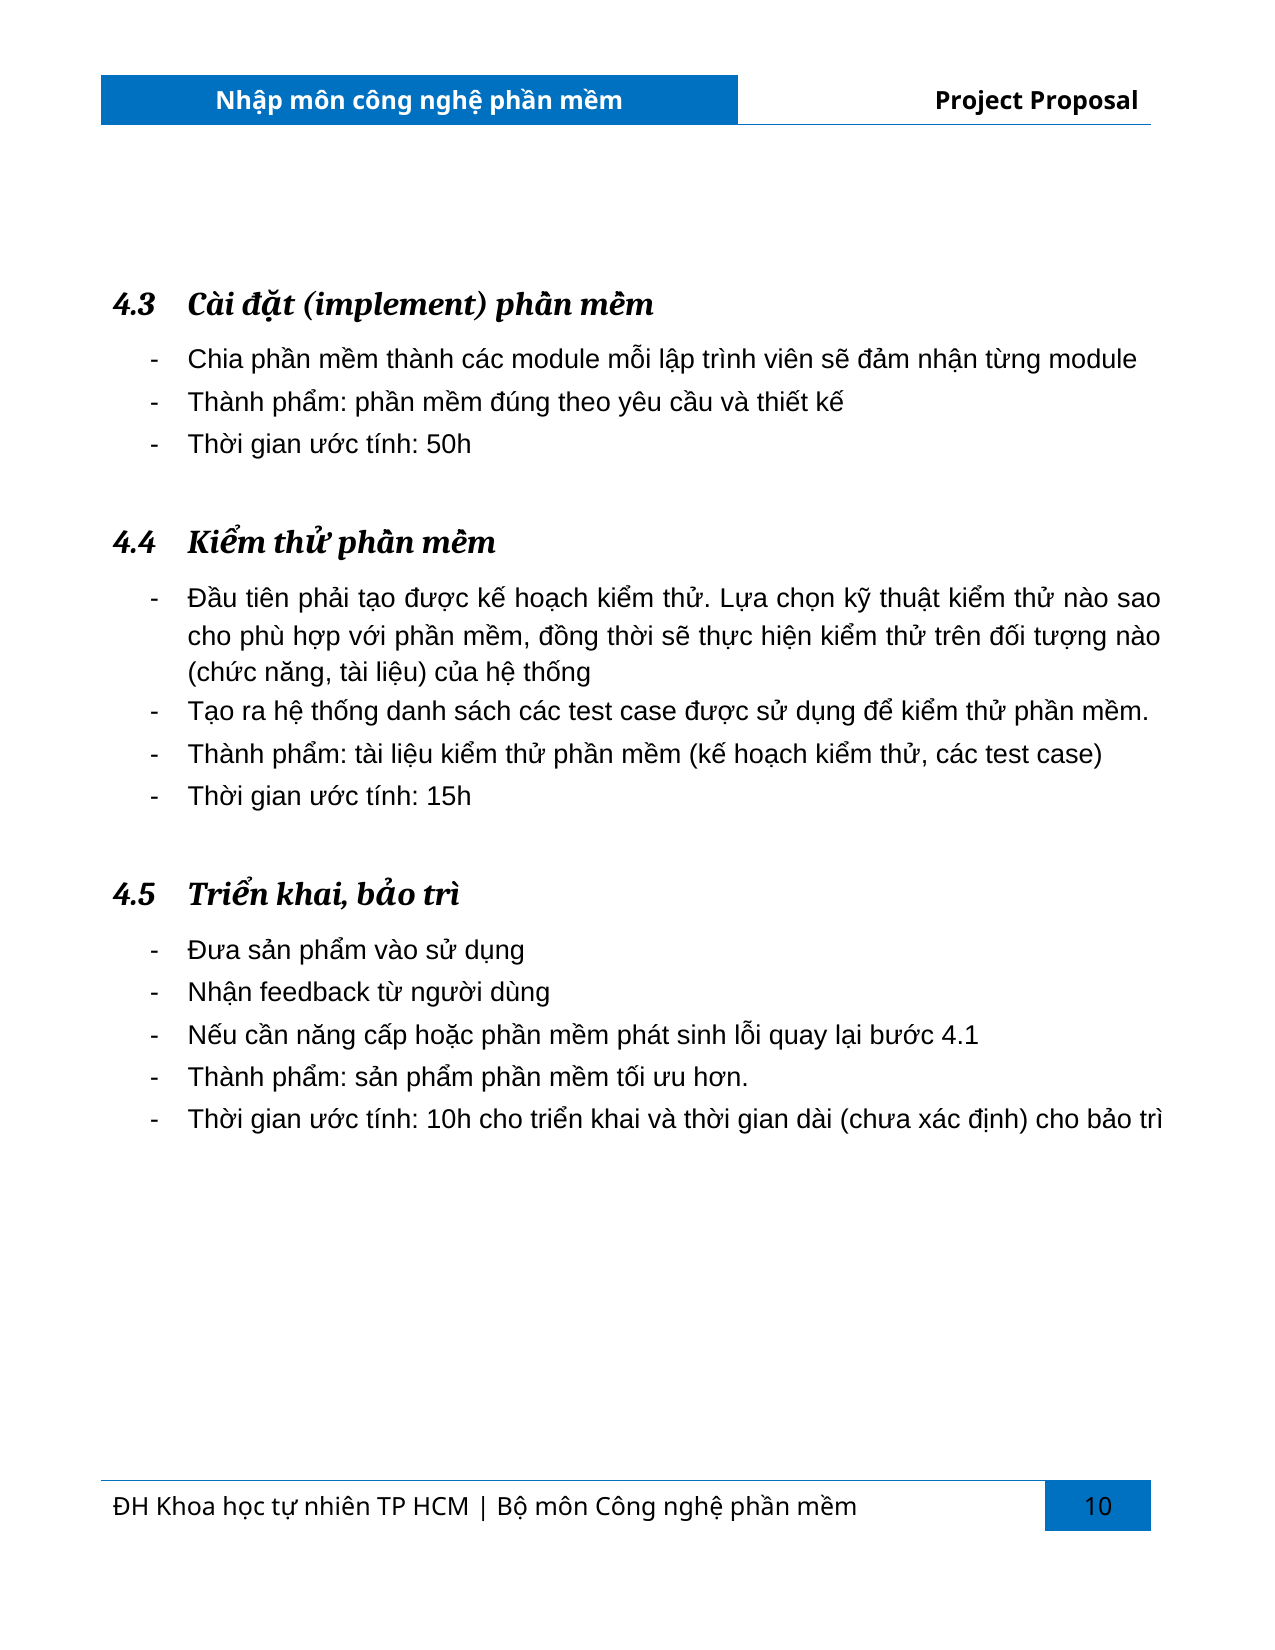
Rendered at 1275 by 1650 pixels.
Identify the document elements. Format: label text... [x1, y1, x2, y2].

subtitle Kiểm thử phần mềm [112, 524, 1162, 562]
list Thời gian ước tính: 10h cho triển khai và thời gian dài (chưa xác định) cho bảo trì [150, 1100, 1181, 1137]
list Nhận feedback từ người dùng [150, 973, 1162, 1009]
list Thành phẩm: sản phẩm phần mềm tối ưu hơn. [150, 1057, 1162, 1094]
list Nếu cần năng cấp hoặc phần mềm phát sinh lỗi quay lại bước 4.1 [150, 1015, 1162, 1052]
list Tạo ra hệ thống danh sách các test case được sử dụng để kiểm thử phần mềm. [150, 692, 1162, 729]
list Chia phần mềm thành các module mỗi lập trình viên sẽ đảm nhận từng module [150, 340, 1162, 377]
list Thành phẩm: tài liệu kiểm thử phần mềm (kế hoạch kiểm thử, các test case) [150, 734, 1162, 771]
list Đưa sản phẩm vào sử dụng [150, 930, 1162, 967]
list Thời gian ước tính: 15h [150, 777, 1162, 813]
list Thành phẩm: phần mềm đúng theo yêu cầu và thiết kế [150, 382, 1162, 419]
list Thời gian ước tính: 50h [150, 425, 1162, 462]
subtitle Cài đặt (implement) phần mềm [112, 286, 1162, 324]
subtitle Triển khai, bảo trì [112, 876, 1162, 914]
list Đầu tiên phải tạo được kế hoạch kiểm thử. Lựa chọn kỹ thuật kiểm thử nào sao cho phù hợp với phần mềm, đồng thời sẽ thực hiện kiểm thử trên đối tượng nào (chức năng, tài liệu) của hệ thống [150, 578, 1162, 687]
